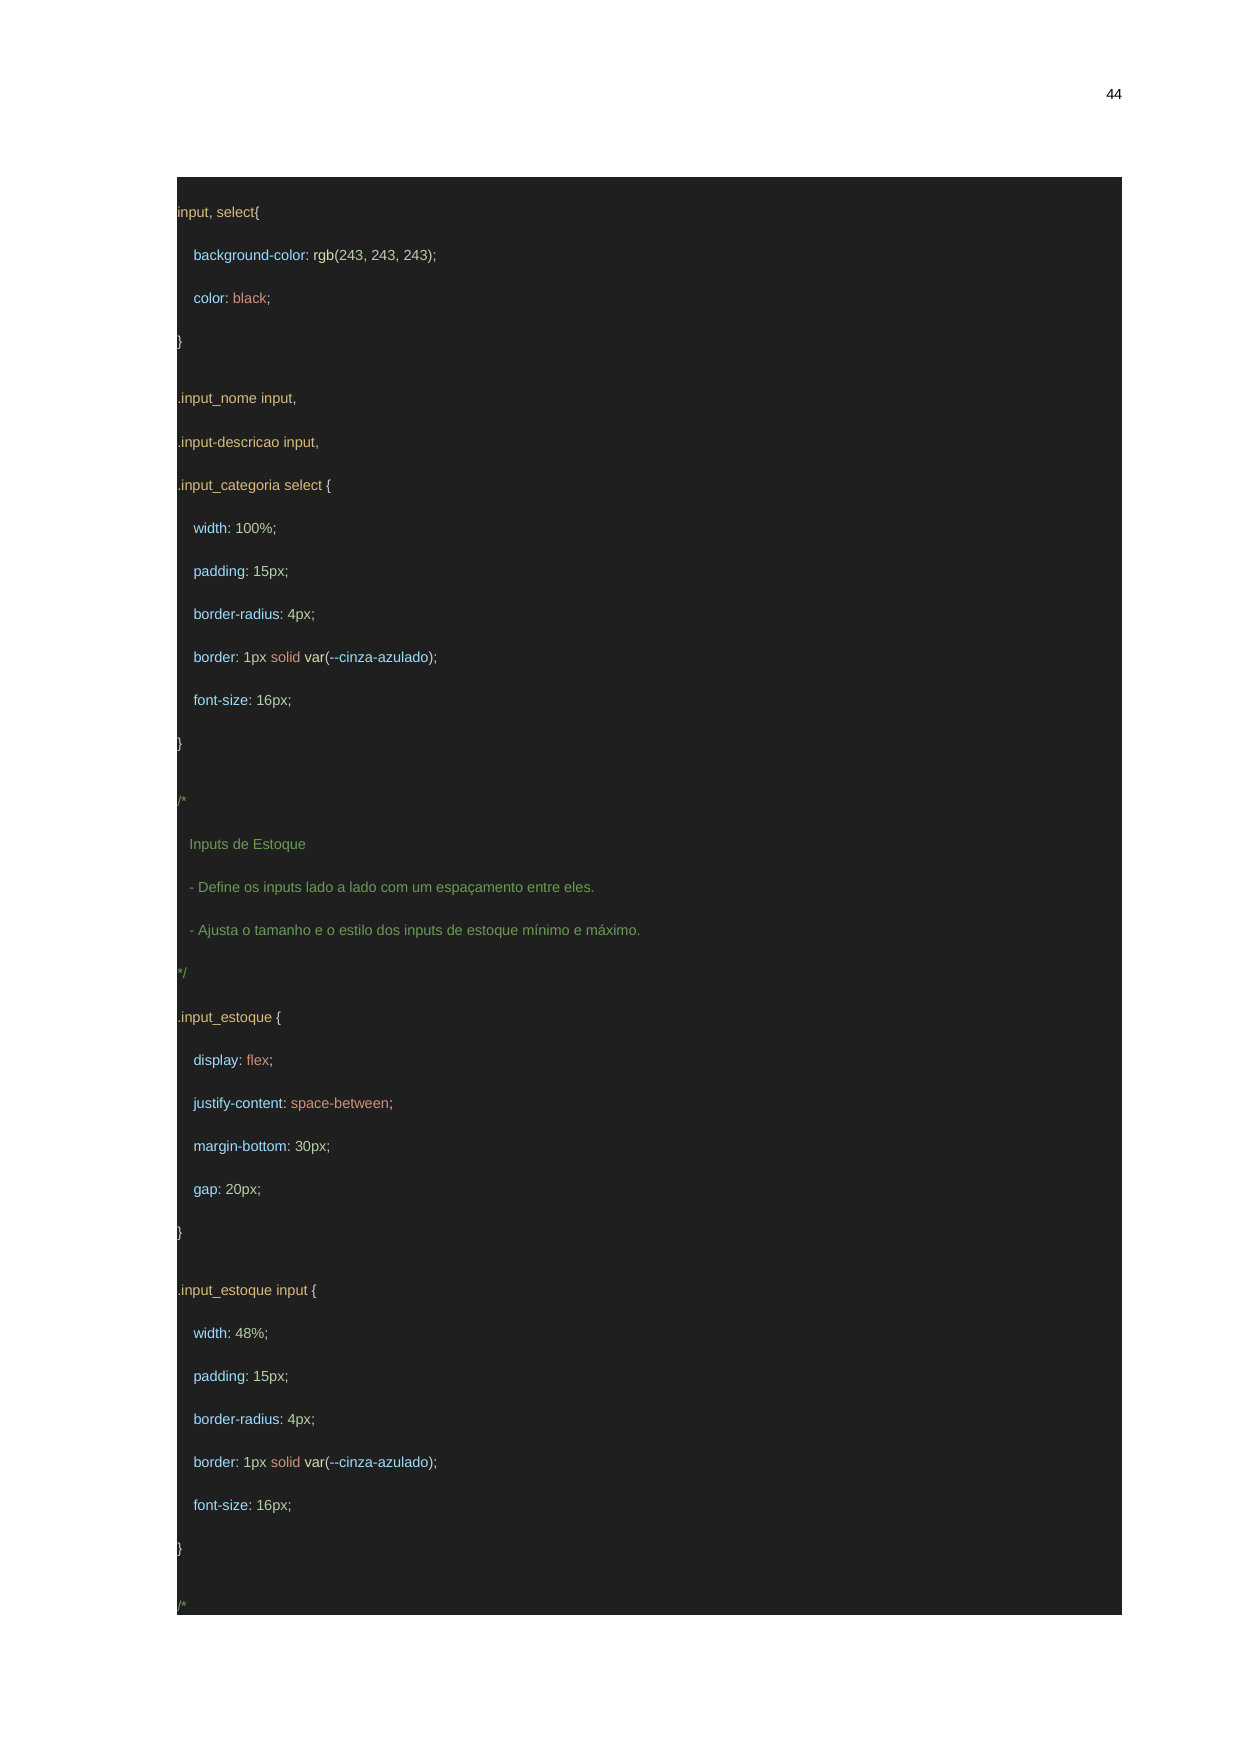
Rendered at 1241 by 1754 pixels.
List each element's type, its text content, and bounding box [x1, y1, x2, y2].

text width: 100%; [177, 508, 1122, 537]
text border: 1px solid var(--cinza-azulado); [177, 1442, 1122, 1471]
text .input_estoque input { [177, 1270, 1122, 1298]
text padding: 15px; [177, 1356, 1122, 1385]
text } [177, 321, 1122, 350]
text width: 48%; [177, 1313, 1122, 1342]
text .input_estoque { [177, 997, 1122, 1025]
text } [177, 723, 1122, 752]
text border: 1px solid var(--cinza-azulado); [177, 637, 1122, 666]
text Inputs de Estoque [177, 824, 1122, 853]
text gap: 20px; [177, 1169, 1122, 1198]
text */ [177, 953, 1122, 982]
text font-size: 16px; [177, 680, 1122, 709]
text } [177, 1212, 1122, 1241]
text font-size: 16px; [177, 1485, 1122, 1514]
text padding: 15px; [177, 551, 1122, 580]
text justify-content: space-between; [177, 1083, 1122, 1112]
text display: flex; [177, 1040, 1122, 1068]
text /* [177, 781, 1122, 810]
text .input-descricao input, [177, 422, 1122, 450]
text color: black; [177, 278, 1122, 307]
text } [177, 1528, 1122, 1557]
text margin-bottom: 30px; [177, 1126, 1122, 1155]
text - Define os inputs lado a lado com um espaçamento entre eles. [177, 867, 1122, 896]
text background-color: rgb(243, 243, 243); [177, 235, 1122, 263]
text input, select{ [177, 192, 1122, 220]
text /* [177, 1586, 1122, 1615]
text - Ajusta o tamanho e o estilo dos inputs de estoque mínimo e máximo. [177, 910, 1122, 939]
text .input_categoria select { [177, 465, 1122, 493]
text .input_nome input, [177, 378, 1122, 407]
text border-radius: 4px; [177, 1399, 1122, 1428]
text border-radius: 4px; [177, 594, 1122, 623]
